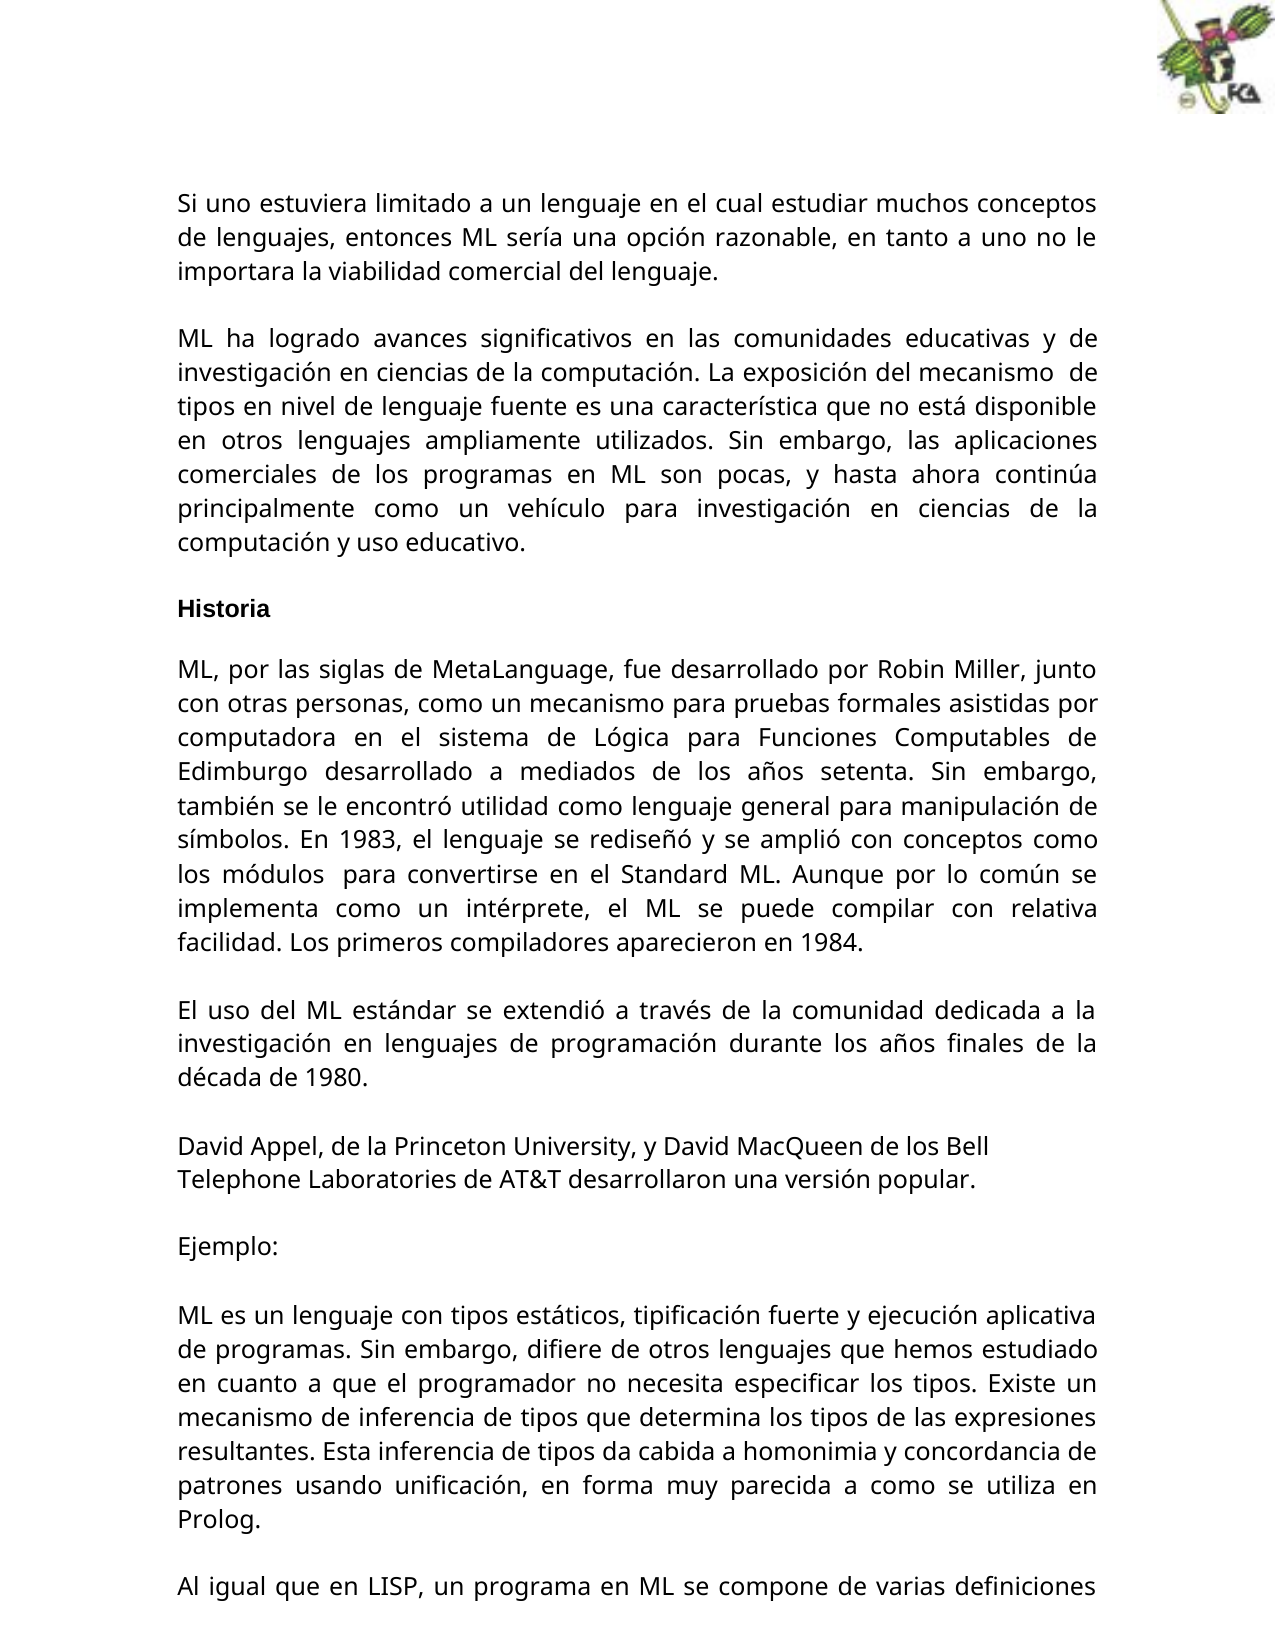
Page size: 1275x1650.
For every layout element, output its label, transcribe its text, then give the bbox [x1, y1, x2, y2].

text ML, por las siglas de MetaLanguage, fue desarrollado por Robin Miller, junto con otras personas, como un mecanismo para pruebas formales asistidas por computadora en el sistema de Lógica para Funciones Computables de Edimburgo desarrollado a mediados de los años setenta. Sin embargo, también se le encontró utilidad como lenguaje general para manipulación de símbolos. En 1983, el lenguaje se rediseñó y se amplió con conceptos como los módulos para convertirse en el Standard ML. Aunque por lo común se implementa como un intérprete, el ML se puede compilar con relativa facilidad. Los primeros compiladores aparecieron en 1984. [177, 652, 1098, 958]
text Si uno estuviera limitado a un lenguaje en el cual estudiar muchos conceptos de lenguajes, entonces ML sería una opción razonable, en tanto a uno no le importara la viabilidad comercial del lenguaje. [177, 186, 1098, 288]
text ML es un lenguaje con tipos estáticos, tipificación fuerte y ejecución aplicativa de programas. Sin embargo, difiere de otros lenguajes que hemos estudiado en cuanto a que el programador no necesita especificar los tipos. Existe un mecanismo de inferencia de tipos que determina los tipos de las expresiones resultantes. Esta inferencia de tipos da cabida a homonimia y concordancia de patrones usando unificación, en forma muy parecida a como se utiliza en Prolog. [177, 1297, 1098, 1536]
text Ejemplo: [177, 1228, 1156, 1262]
picture [1156, 0, 1275, 114]
text El uso del ML estándar se extendió a través de la comunidad dedicada a la investigación en lenguajes de programación durante los años finales de la década de 1980. [177, 993, 1098, 1093]
text David Appel, de la Princeton University, y David MacQueen de los Bell Telephone Laboratories de AT&T desarrollaron una versión popular. [177, 1128, 1085, 1196]
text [177, 1568, 1098, 1602]
text Historia [177, 593, 1156, 622]
text ML ha logrado avances significativos en las comunidades educativas y de investigación en ciencias de la computación. La exposición del mecanismo de tipos en nivel de lenguaje fuente es una característica que no está disponible en otros lenguajes ampliamente utilizados. Sin embargo, las aplicaciones comerciales de los programas en ML son pocas, y hasta ahora continúa principalmente como un vehículo para investigación en ciencias de la computación y uso educativo. [177, 320, 1098, 559]
